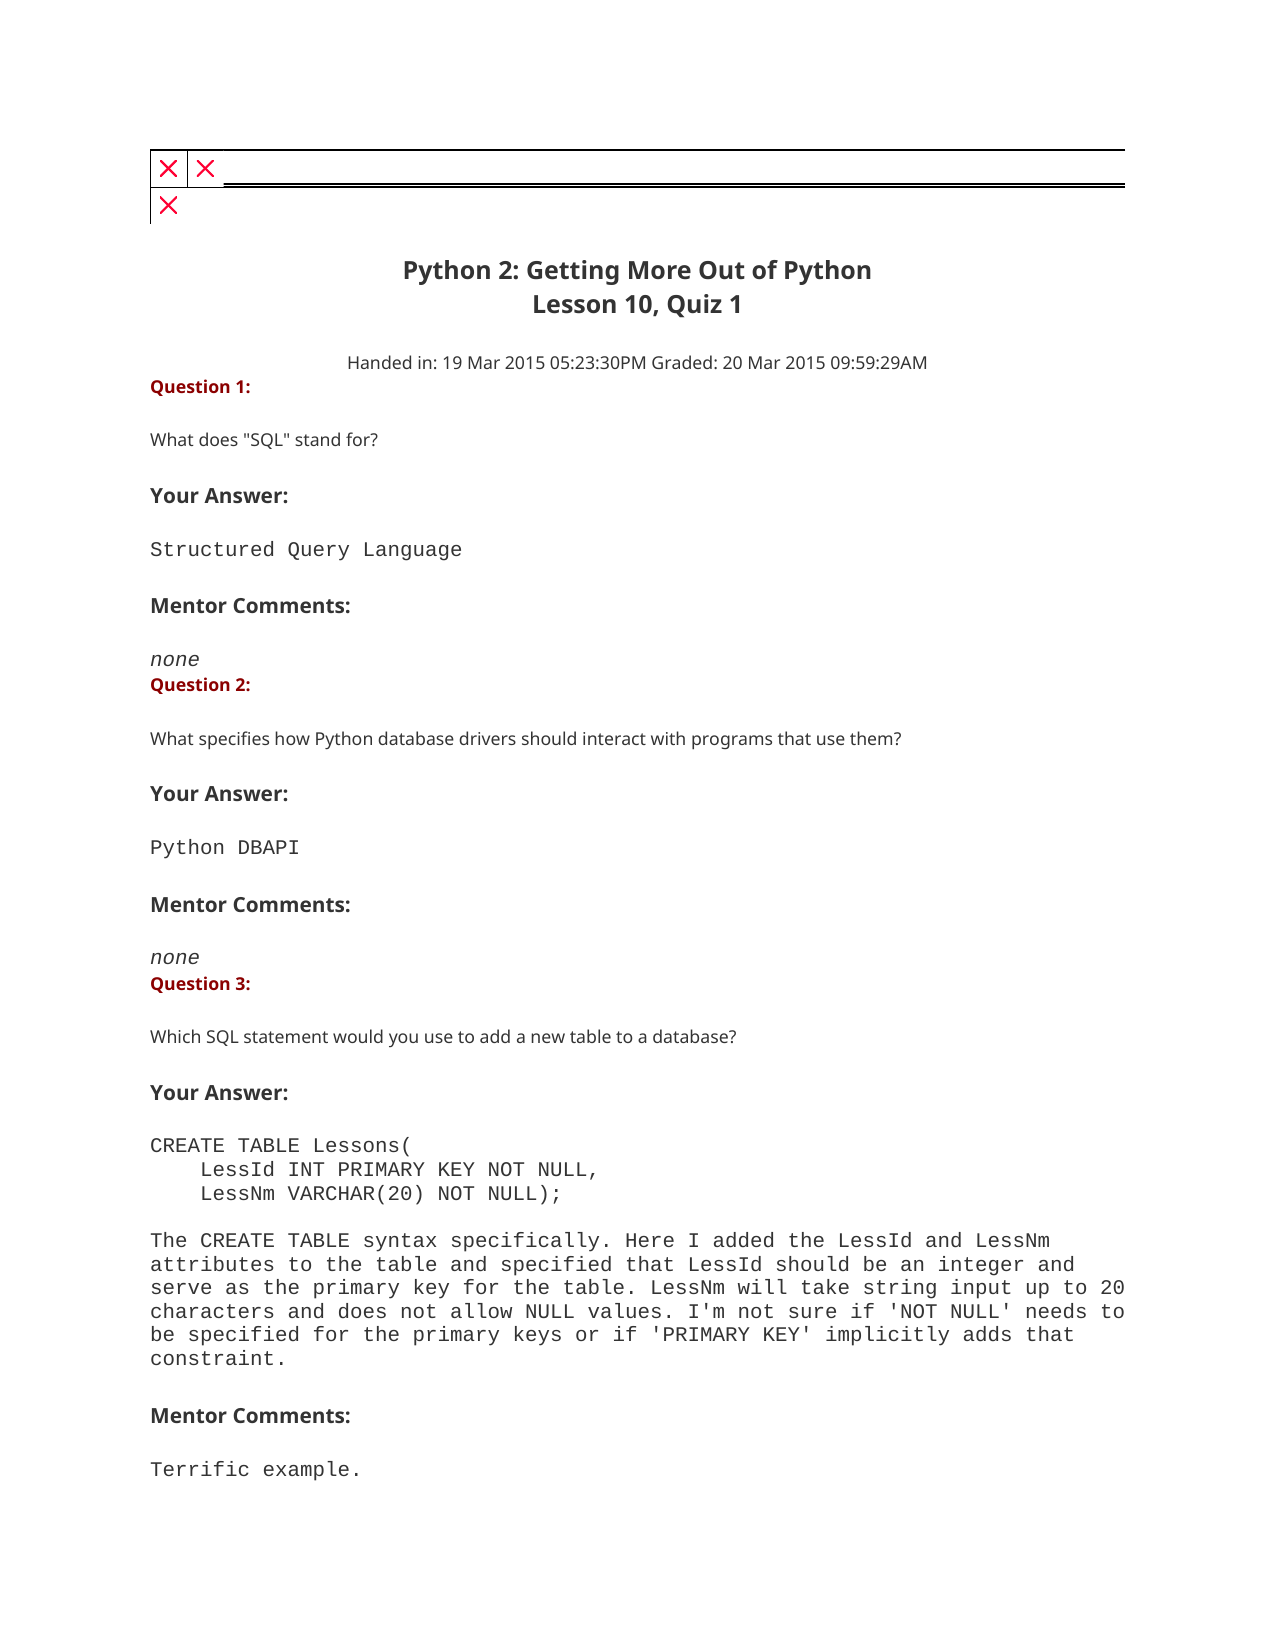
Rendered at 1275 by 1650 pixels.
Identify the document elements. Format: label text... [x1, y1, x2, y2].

text none [150, 649, 1125, 673]
text Python 2: Getting More Out of Python Lesson 10, Quiz 1 [150, 253, 1125, 321]
text The CREATE TABLE syntax specifically. Here I added the LessId and LessNm attributes to the table and specified that LessId should be an integer and serve as the primary key for the table. LessNm will take string input up to 20 characters and does not allow NULL values. I'm not sure if 'NOT NULL' needs to be specified for the primary keys or if 'PRIMARY KEY' implicitly adds that constraint. [150, 1230, 1125, 1372]
text Handed in: 19 Mar 2015 05:23:30PM Graded: 20 Mar 2015 09:59:29AM [150, 350, 1125, 374]
text Question 1: [150, 374, 1125, 398]
text Terrific example. [150, 1458, 1125, 1482]
text What does "SQL" stand for? [150, 428, 1125, 452]
text none [150, 947, 1125, 971]
text Structured Query Language [150, 539, 1125, 562]
text Python DBAPI [150, 837, 1125, 861]
text LessNm VARCHAR(20) NOT NULL); [150, 1183, 1125, 1206]
text Mentor Comments: [150, 890, 1125, 918]
text Your Answer: [150, 779, 1125, 808]
text Your Answer: [150, 1078, 1125, 1106]
text Question 3: [150, 971, 1125, 995]
text Your Answer: [150, 481, 1125, 509]
text Which SQL statement would you use to add a new table to a database? [150, 1024, 1125, 1048]
text Mentor Comments: [150, 1401, 1125, 1429]
text LessId INT PRIMARY KEY NOT NULL, [150, 1159, 1125, 1183]
text CREATE TABLE Lessons( [150, 1135, 1125, 1159]
text What specifies how Python database drivers should interact with programs that use them? [150, 726, 1125, 750]
text Mentor Comments: [150, 591, 1125, 620]
text Question 2: [150, 673, 1125, 697]
